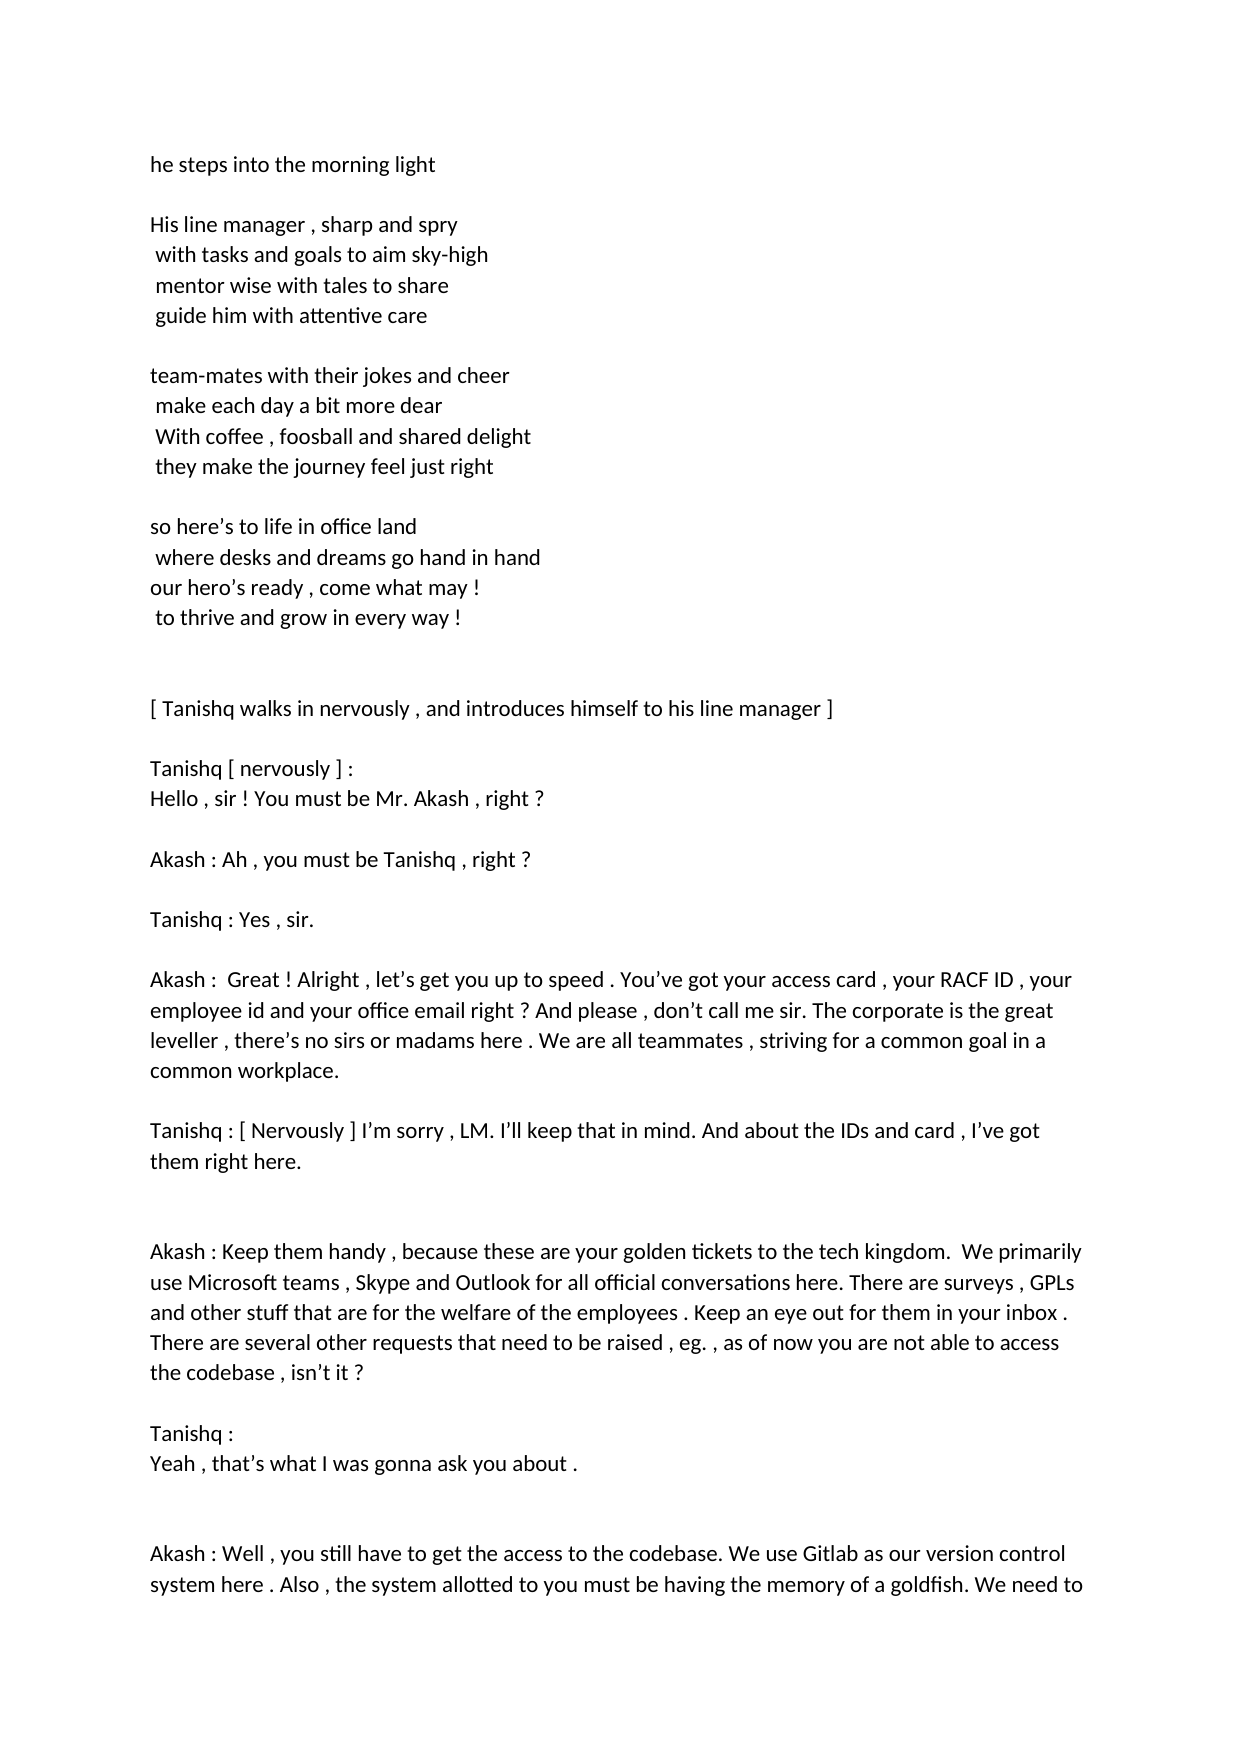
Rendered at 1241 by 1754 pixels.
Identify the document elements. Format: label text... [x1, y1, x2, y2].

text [150, 150, 1090, 1235]
text Akash : Keep them handy , because these are your golden tickets to the tech kingdom. We primarily use Microsoft teams , Skype and Outlook for all official conversations here. There are surveys , GPLs and other stuff that are for the welfare of the employees . Keep an eye out for them in your inbox . There are several other requests that need to be raised , eg. , as of now you are not able to access the codebase , isn’t it ? Tanishq : Yeah , that’s what I was gonna ask you about . [150, 1237, 1090, 1537]
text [150, 1539, 1090, 1598]
